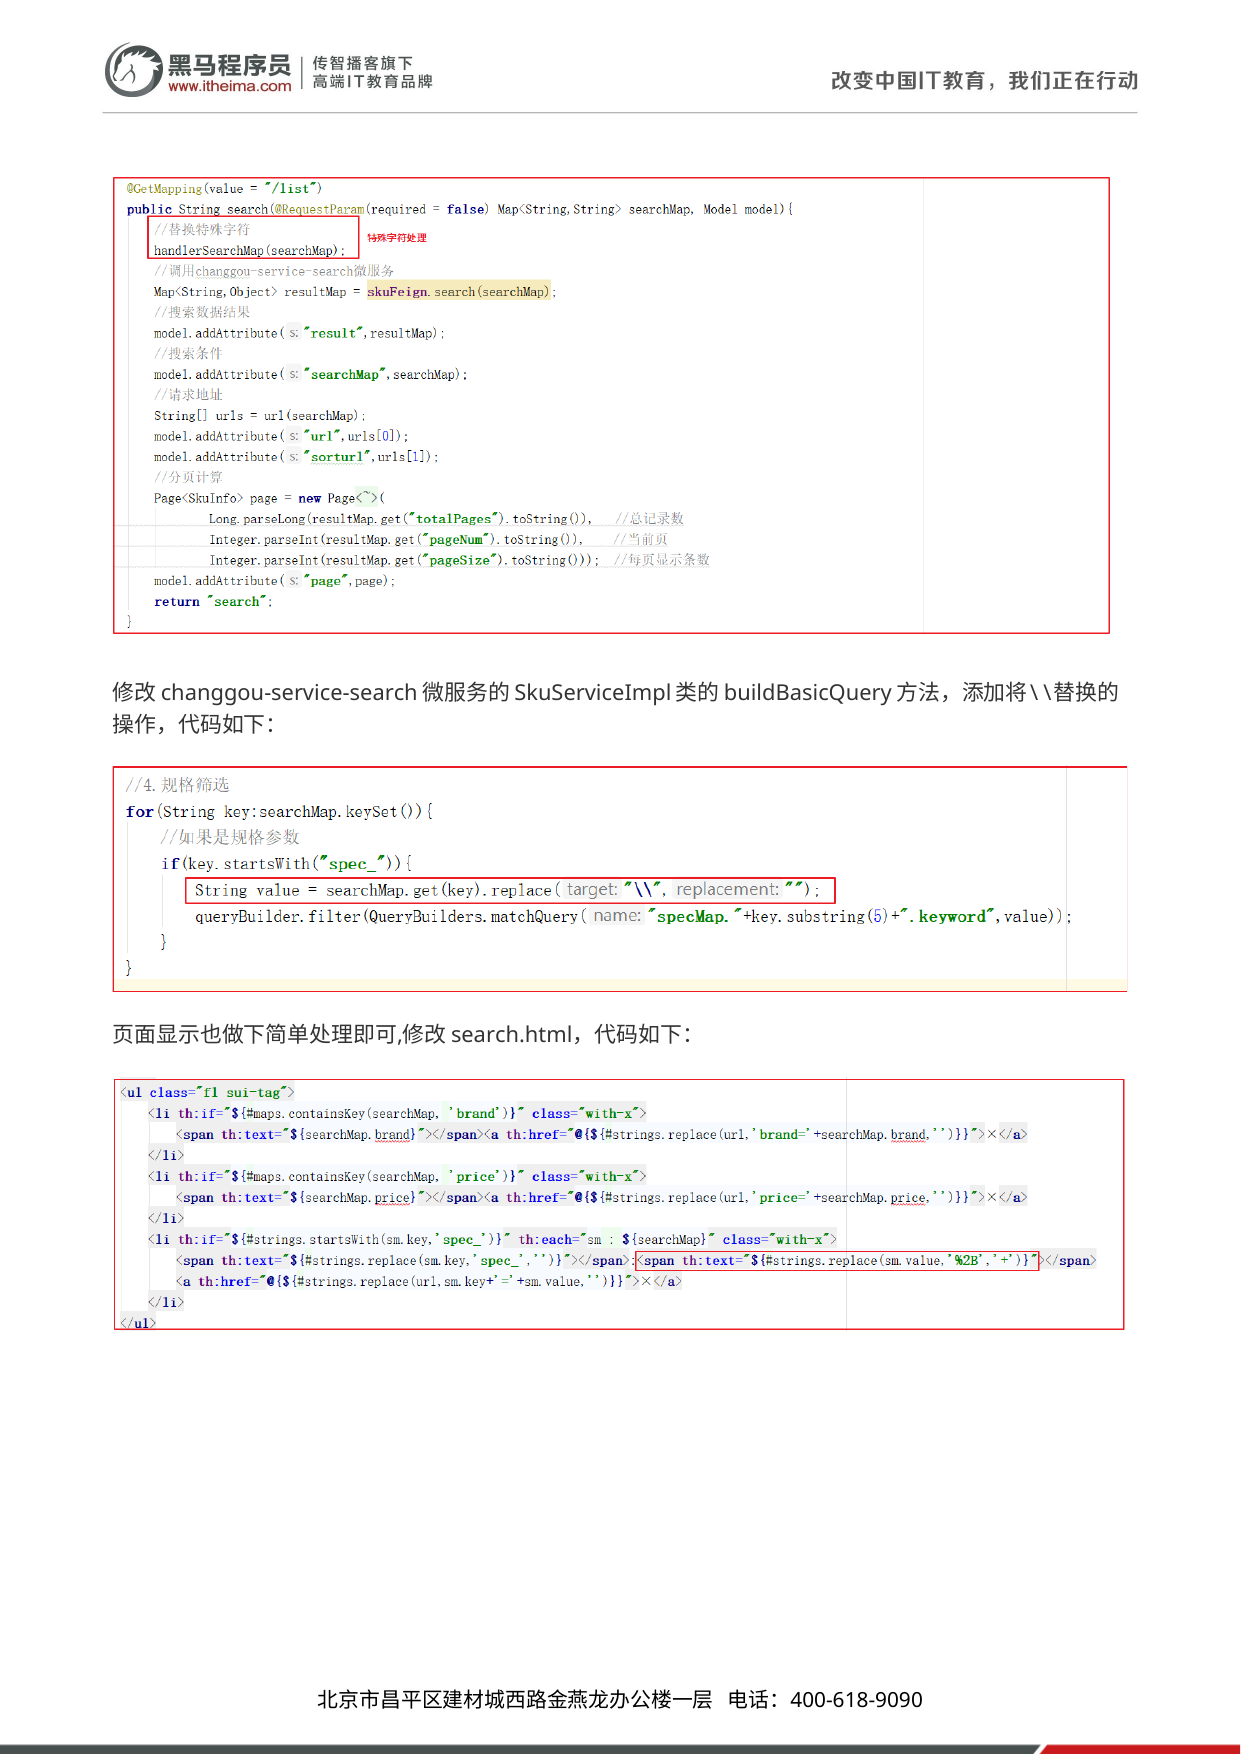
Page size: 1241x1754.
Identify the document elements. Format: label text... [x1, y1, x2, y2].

picture [0, 1686, 1241, 1754]
picture [112, 177, 1111, 635]
text 页面显示也做下简单处理即可,修改search.html，代码如下： [112, 1017, 1128, 1049]
picture [0, 4, 1240, 121]
picture [112, 1077, 1127, 1331]
text 修改changgou-service-search微服务的SkuServiceImpl类的buildBasicQuery方法，添加将\\替换的操作，代码如下： [112, 674, 1128, 739]
picture [112, 765, 1128, 992]
